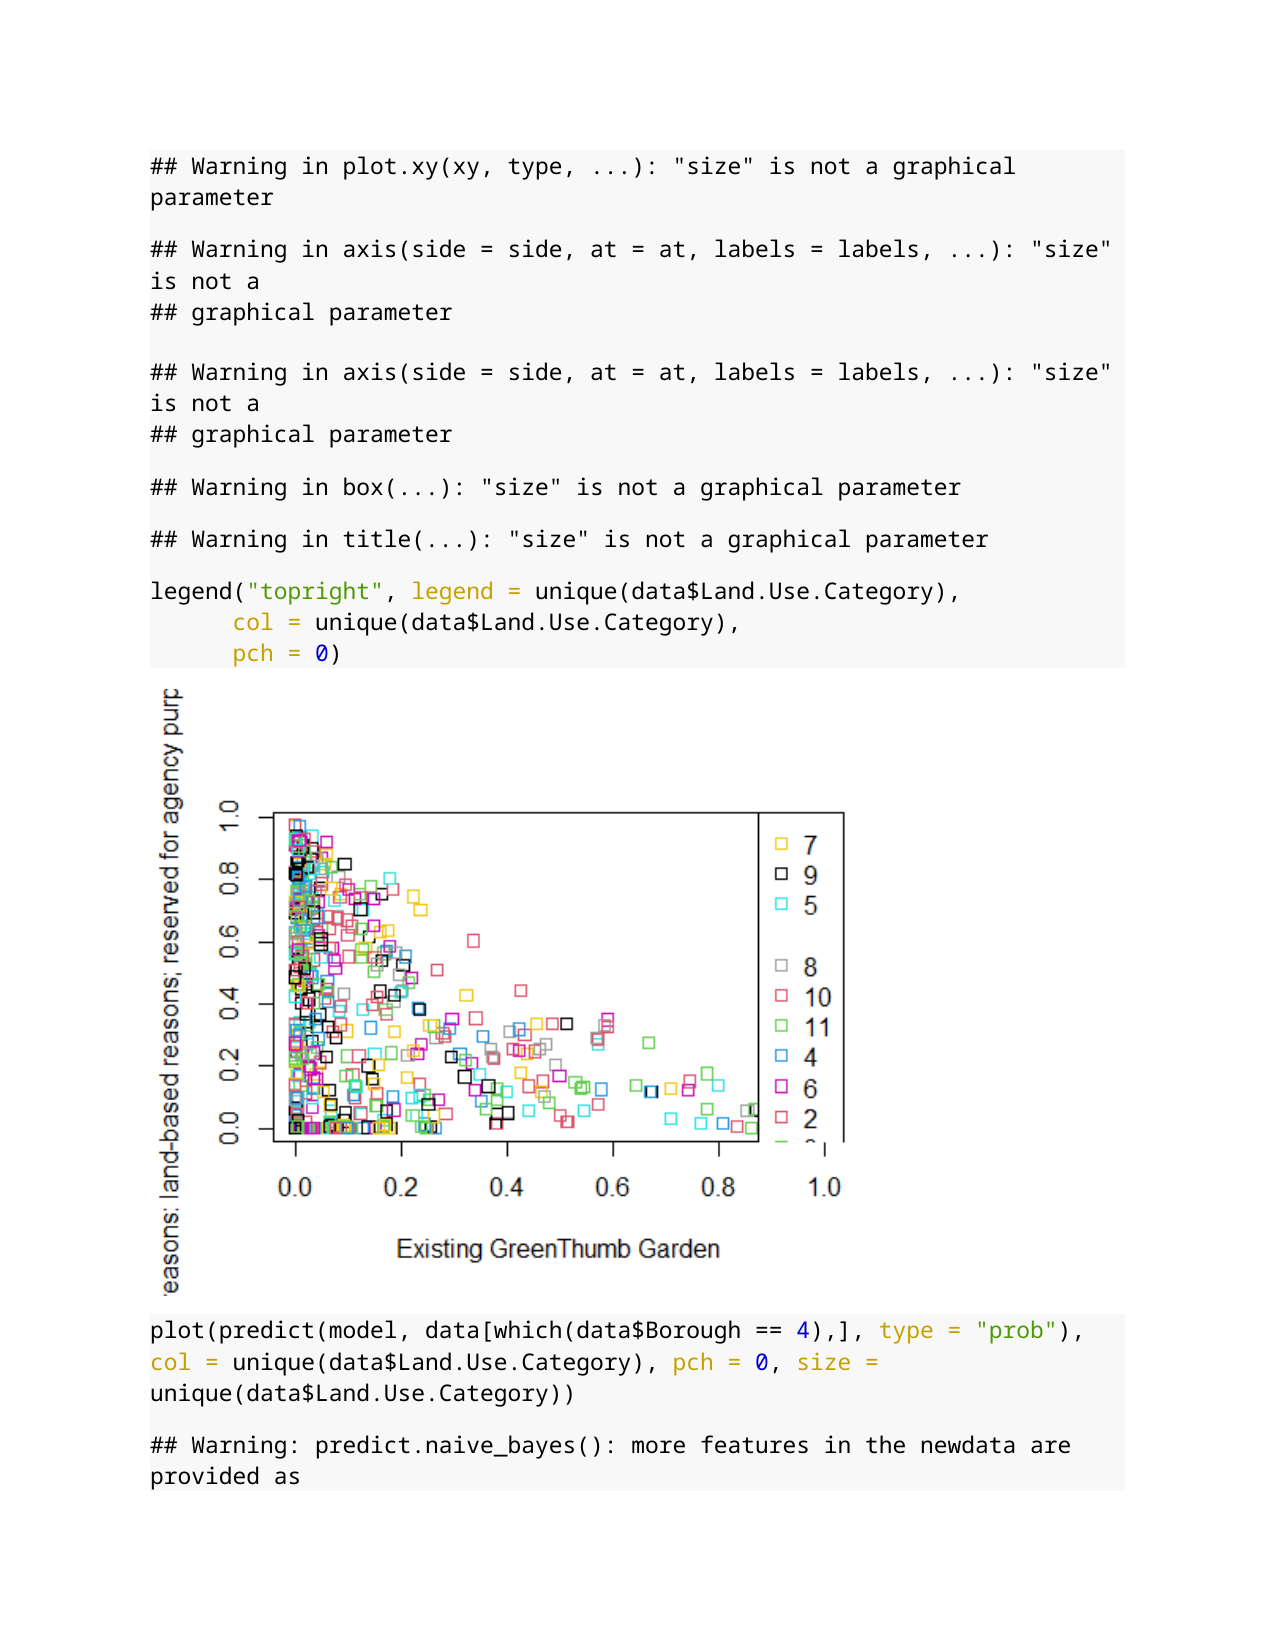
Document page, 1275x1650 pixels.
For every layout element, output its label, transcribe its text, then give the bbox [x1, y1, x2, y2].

text plot(predict(model, data[which(data$Borough == 4),], type = "prob"), col = unique(data$Land.Use.Category), pch = 0, size = unique(data$Land.Use.Category)) [576, 1314, 1125, 1408]
text legend("topright", legend = unique(data$Land.Use.Category), col = unique(data$Land.Use.Category), pch = 0) [150, 574, 1125, 668]
text ## Warning in axis(side = side, at = at, labels = labels, ...): "size" is not a ## graphical parameter ## Warning in axis(side = side, at = at, labels = labels, ...): "size" is not a ## graphical parameter [150, 233, 1125, 449]
text ## Warning in plot.xy(xy, type, ...): "size" is not a graphical parameter [150, 150, 1125, 212]
picture [150, 689, 908, 1296]
text ## Warning in box(...): "size" is not a graphical parameter [150, 470, 1125, 502]
text ## Warning in title(...): "size" is not a graphical parameter [150, 522, 1125, 554]
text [150, 1429, 1125, 1491]
